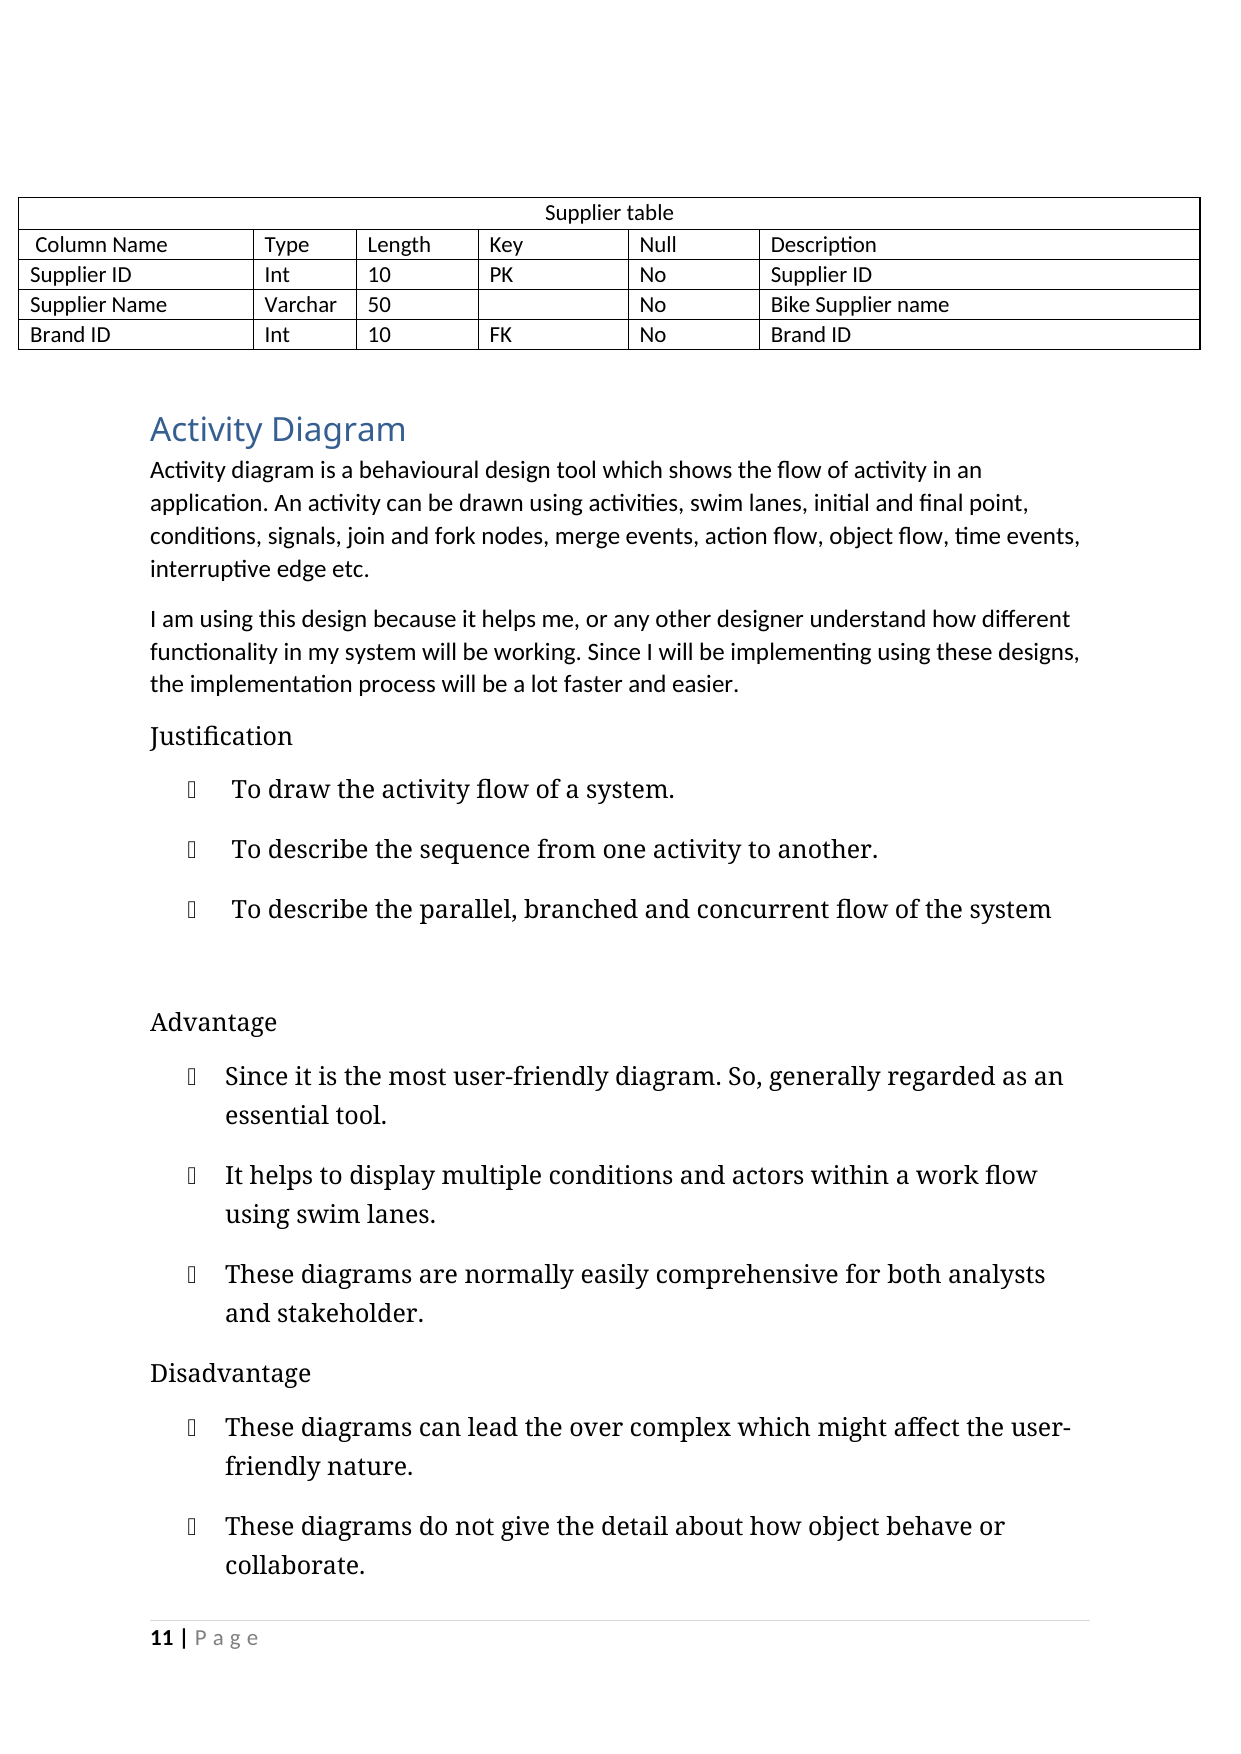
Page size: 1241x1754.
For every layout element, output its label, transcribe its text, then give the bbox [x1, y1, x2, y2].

table_cell Type [254, 230, 356, 259]
table_cell PK [479, 260, 628, 289]
table_cell Supplier Name [19, 290, 253, 319]
list These diagrams do not give the detail about how object behave or collaborate. [187, 1508, 1090, 1582]
table_cell No [629, 290, 759, 319]
table_cell No [629, 260, 759, 289]
table_cell Int [254, 260, 356, 289]
table_cell Bike Supplier name [760, 290, 1199, 319]
table_cell Description [760, 230, 1199, 259]
table_cell Column Name [19, 230, 253, 259]
list It helps to display multiple conditions and actors within a work flow using swim lanes. [187, 1158, 1090, 1231]
subtitle Activity Diagram [150, 405, 1090, 451]
table_cell 10 [357, 320, 478, 349]
table_cell [479, 290, 628, 319]
table_cell Int [254, 320, 356, 349]
text Disadvantage [150, 1356, 1090, 1390]
list These diagrams are normally easily comprehensive for both analysts and stakeholder. [187, 1257, 1090, 1330]
text Advantage [150, 1005, 1090, 1039]
text Activity diagram is a behavioural design tool which shows the flow of activity in an application. An activity can be drawn using activities, swim lanes, initial and final point, conditions, signals, join and fork nodes, merge events, action flow, object flow, time events, interruptive edge etc. [150, 454, 1090, 584]
table_cell 10 [357, 260, 478, 289]
table_cell Length [357, 230, 478, 259]
table_cell Brand ID [760, 320, 1199, 349]
table_cell Null [629, 230, 759, 259]
table_cell Key [479, 230, 628, 259]
table_cell No [629, 320, 759, 349]
table_cell Supplier ID [19, 260, 253, 289]
list To draw the activity flow of a system. [187, 772, 1090, 806]
text Justification [150, 718, 1090, 752]
table_cell Varchar [254, 290, 356, 319]
table_cell FK [479, 320, 628, 349]
table_cell 50 [357, 290, 478, 319]
list To describe the parallel, branched and concurrent flow of the system [187, 892, 1090, 926]
list To describe the sequence from one activity to another. [187, 832, 1090, 866]
list These diagrams can lead the over complex which might affect the user-friendly nature. [187, 1409, 1090, 1483]
list Since it is the most user-friendly diagram. So, generally regarded as an essential tool. [187, 1058, 1090, 1132]
table_header Supplier table [19, 198, 1199, 229]
table_cell Supplier ID [760, 260, 1199, 289]
table_cell Brand ID [19, 320, 253, 349]
text I am using this design because it helps me, or any other designer understand how different functionality in my system will be working. Since I will be implementing using these designs, the implementation process will be a lot faster and easier. [150, 603, 1090, 699]
